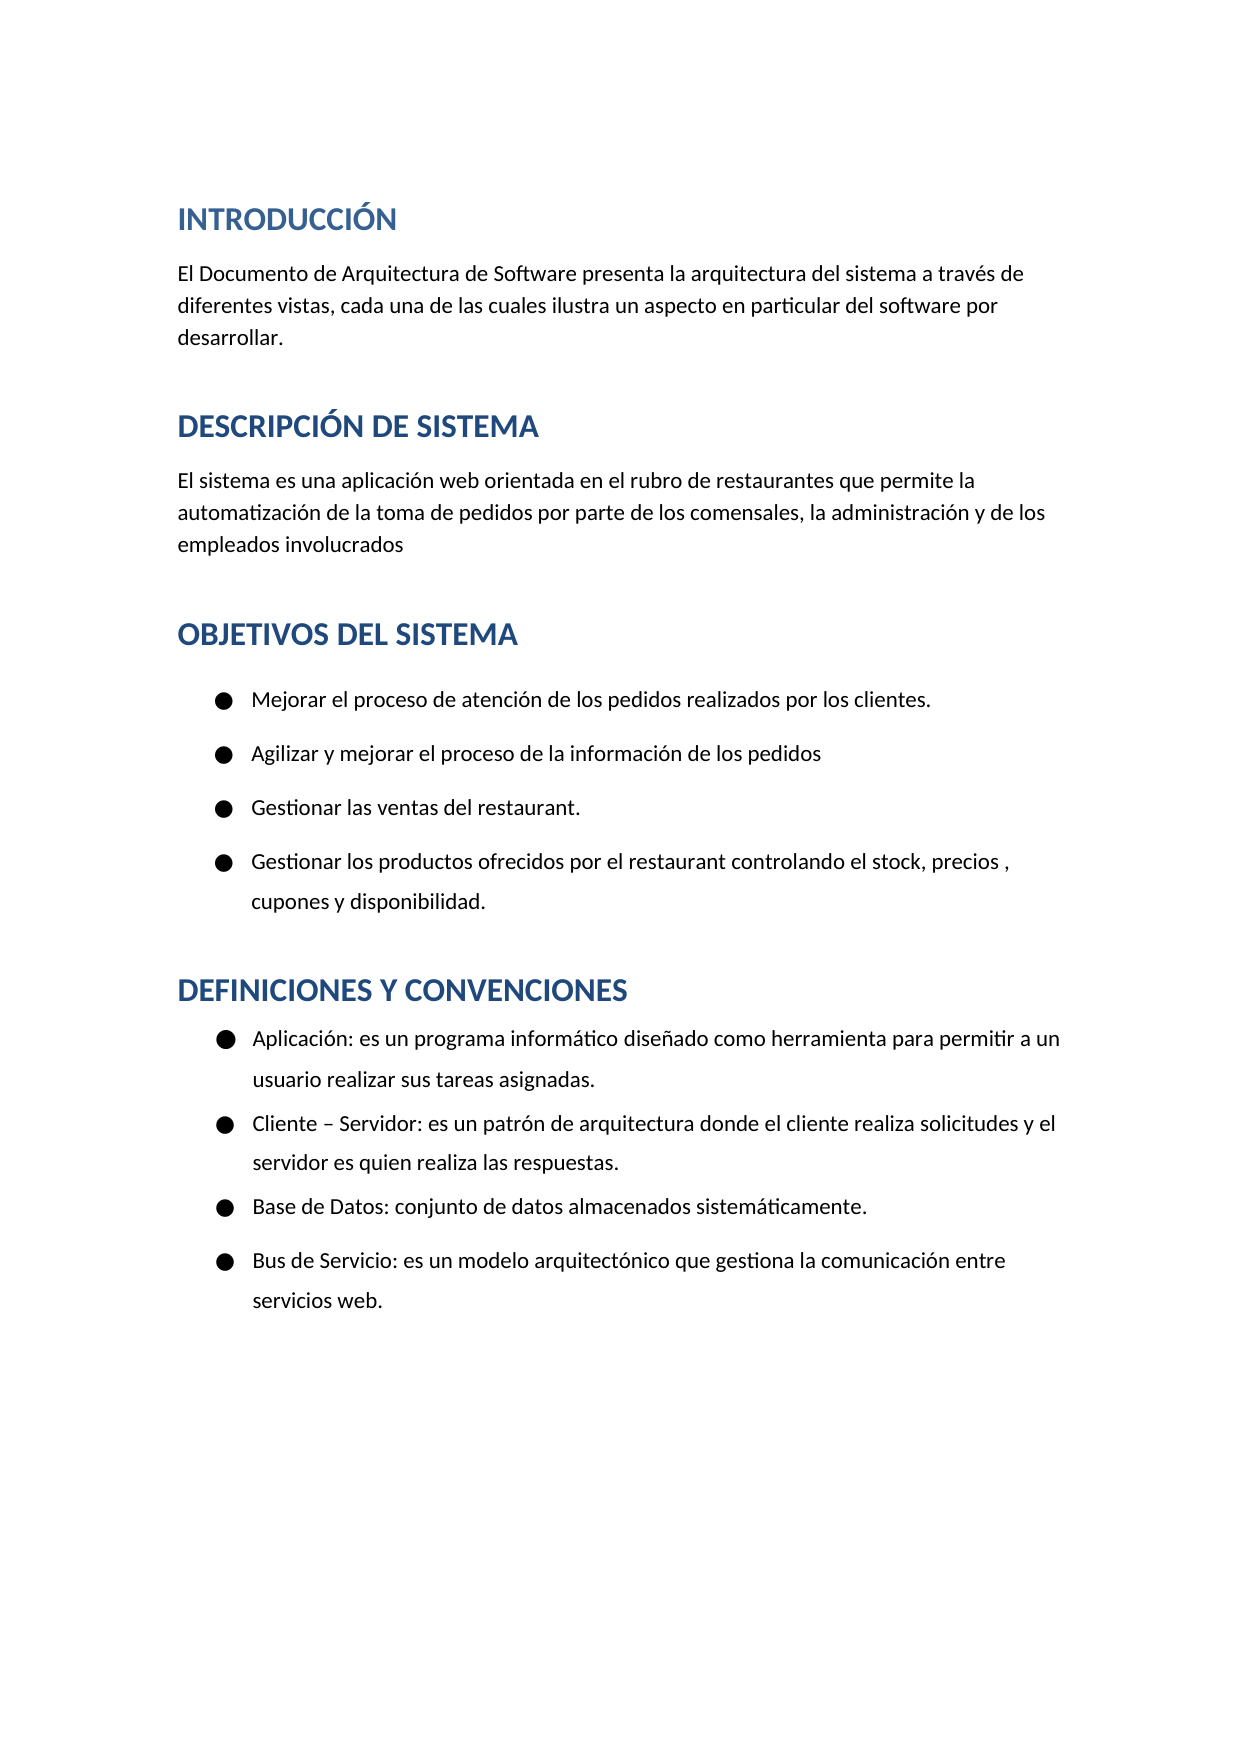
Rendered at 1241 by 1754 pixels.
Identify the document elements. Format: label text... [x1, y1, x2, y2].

subtitle DEFINICIONES Y CONVENCIONES [177, 969, 1063, 1010]
list Bus de Servicio: es un modelo arquitectónico que gestiona la comunicación entre servicios web. [215, 1235, 1063, 1314]
text El Documento de Arquitectura de Software presenta la arquitectura del sistema a través de diferentes vistas, cada una de las cuales ilustra un aspecto en particular del software por desarrollar. [177, 259, 1063, 351]
text El sistema es una aplicación web orientada en el rubro de restaurantes que permite la automatización de la toma de pedidos por parte de los comensales, la administración y de los empleados involucrados [177, 466, 1063, 559]
subtitle DESCRIPCIÓN DE SISTEMA [177, 405, 1063, 446]
list Aplicación: es un programa informático diseñado como herramienta para permitir a un usuario realizar sus tareas asignadas. [215, 1010, 1063, 1093]
list Gestionar los productos ofrecidos por el restaurant controlando el stock, precios , cupones y disponibilidad. [213, 836, 1063, 915]
list Gestionar las ventas del restaurant. [213, 782, 1063, 829]
subtitle OBJETIVOS DEL SISTEMA [177, 613, 1063, 653]
subtitle INTRODUCCIÓN [177, 198, 1063, 238]
list Base de Datos: conjunto de datos almacenados sistemáticamente. [215, 1181, 1063, 1228]
list Agilizar y mejorar el proceso de la información de los pedidos [213, 728, 1063, 775]
list Mejorar el proceso de atención de los pedidos realizados por los clientes. [213, 674, 1063, 721]
list Cliente – Servidor: es un patrón de arquitectura donde el cliente realiza solicitudes y el servidor es quien realiza las respuestas. [215, 1097, 1063, 1177]
